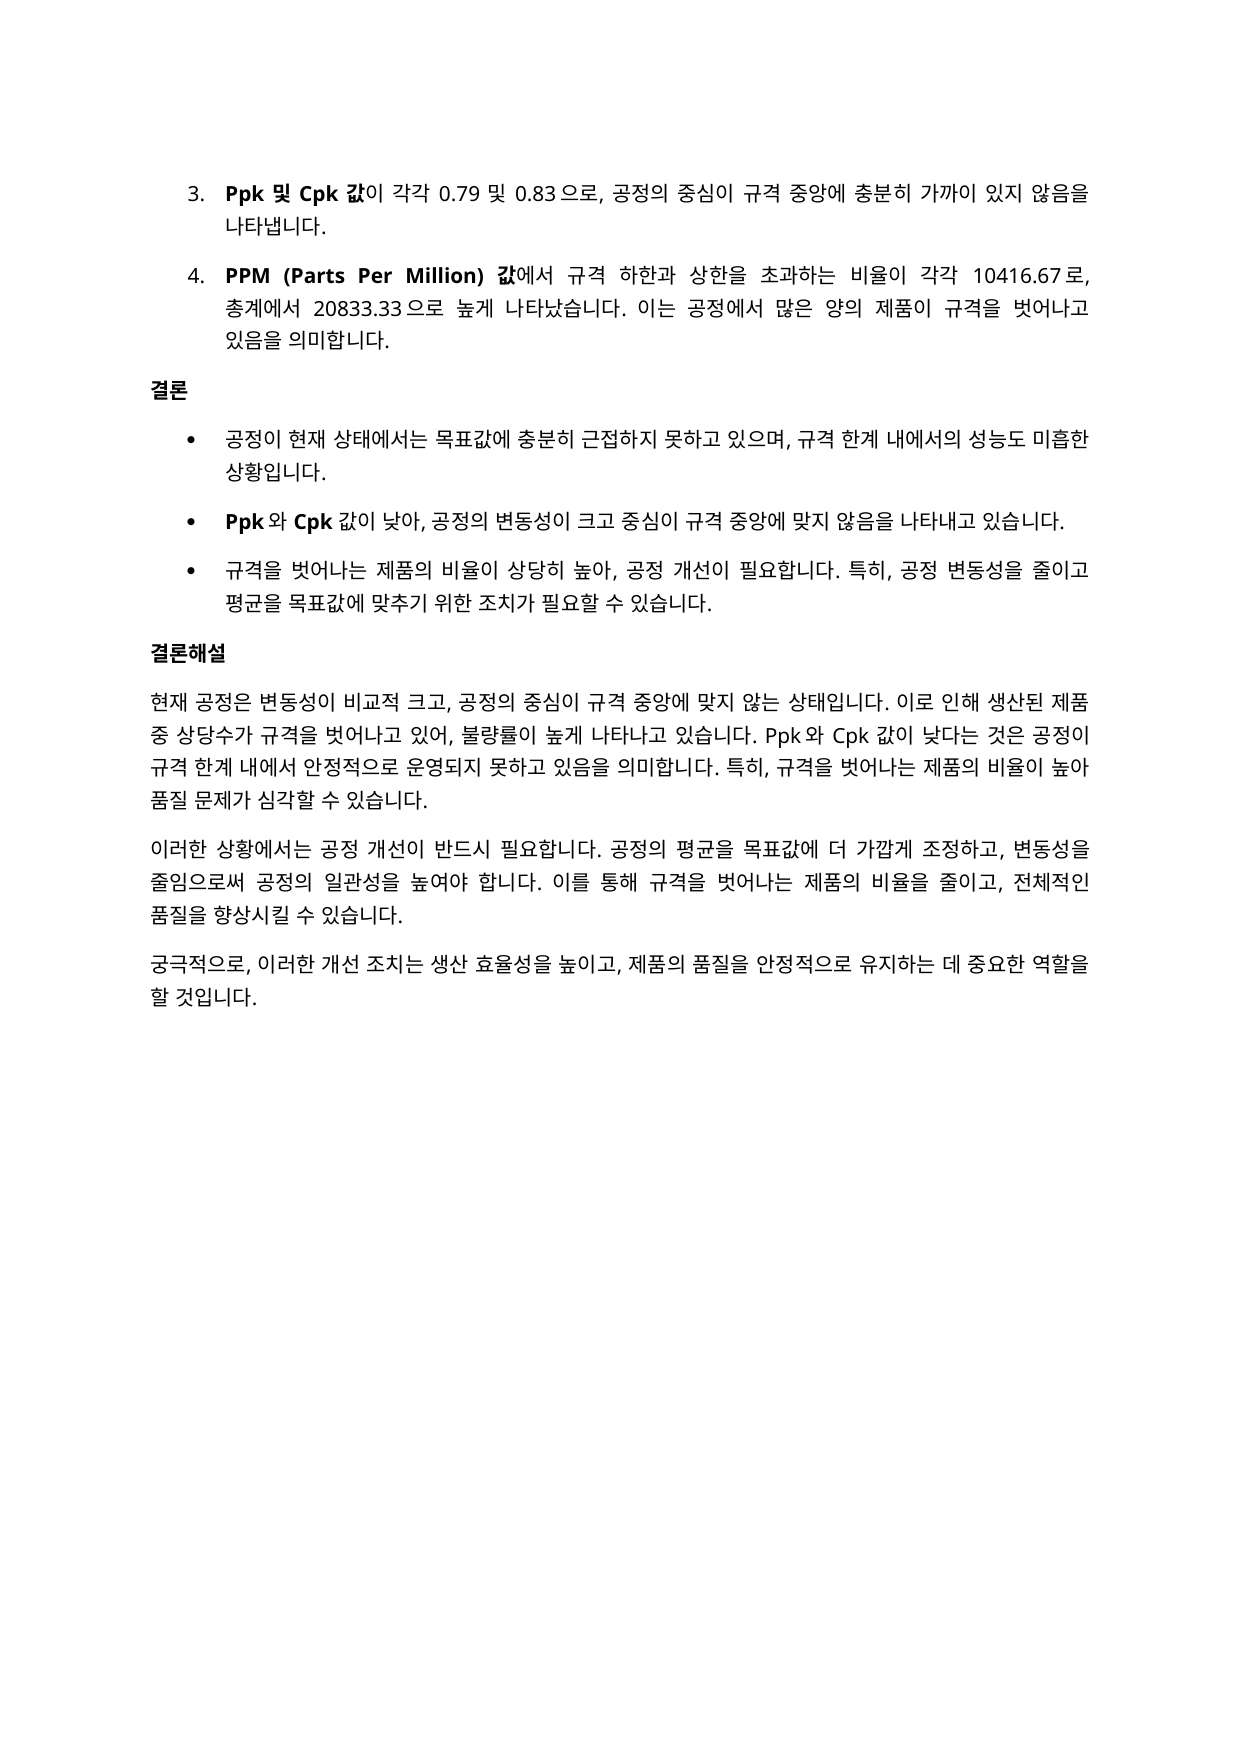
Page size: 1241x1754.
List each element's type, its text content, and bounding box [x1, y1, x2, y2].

list PPM (Parts Per Million) 값에서 규격 하한과 상한을 초과하는 비율이 각각 10416.67로, 총계에서 20833.33으로 높게 나타났습니다. 이는 공정에서 많은 양의 제품이 규격을 벗어나고 있음을 의미합니다. [187, 259, 1090, 355]
list Ppk 및 Cpk 값이 각각 0.79 및 0.83으로, 공정의 중심이 규격 중앙에 충분히 가까이 있지 않음을 나타냅니다. [187, 177, 1090, 240]
text 이러한 상황에서는 공정 개선이 반드시 필요합니다. 공정의 평균을 목표값에 더 가깝게 조정하고, 변동성을 줄임으로써 공정의 일관성을 높여야 합니다. 이를 통해 규격을 벗어나는 제품의 비율을 줄이고, 전체적인 품질을 향상시킬 수 있습니다. [150, 834, 1090, 929]
list 공정이 현재 상태에서는 목표값에 충분히 근접하지 못하고 있으며, 규격 한계 내에서의 성능도 미흡한 상황입니다. [187, 423, 1090, 486]
text 궁극적으로, 이러한 개선 조치는 생산 효율성을 높이고, 제품의 품질을 안정적으로 유지하는 데 중요한 역할을 할 것입니다. [150, 948, 1090, 1011]
list 규격을 벗어나는 제품의 비율이 상당히 높아, 공정 개선이 필요합니다. 특히, 공정 변동성을 줄이고 평균을 목표값에 맞추기 위한 조치가 필요할 수 있습니다. [187, 555, 1090, 618]
text 결론 [150, 374, 1090, 404]
text 현재 공정은 변동성이 비교적 크고, 공정의 중심이 규격 중앙에 맞지 않는 상태입니다. 이로 인해 생산된 제품 중 상당수가 규격을 벗어나고 있어, 불량률이 높게 나타나고 있습니다. Ppk와 Cpk 값이 낮다는 것은 공정이 규격 한계 내에서 안정적으로 운영되지 못하고 있음을 의미합니다. 특히, 규격을 벗어나는 제품의 비율이 높아 품질 문제가 심각할 수 있습니다. [150, 686, 1090, 814]
list Ppk와 Cpk 값이 낮아, 공정의 변동성이 크고 중심이 규격 중앙에 맞지 않음을 나타내고 있습니다. [187, 505, 1090, 536]
text 결론해설 [150, 637, 1090, 667]
